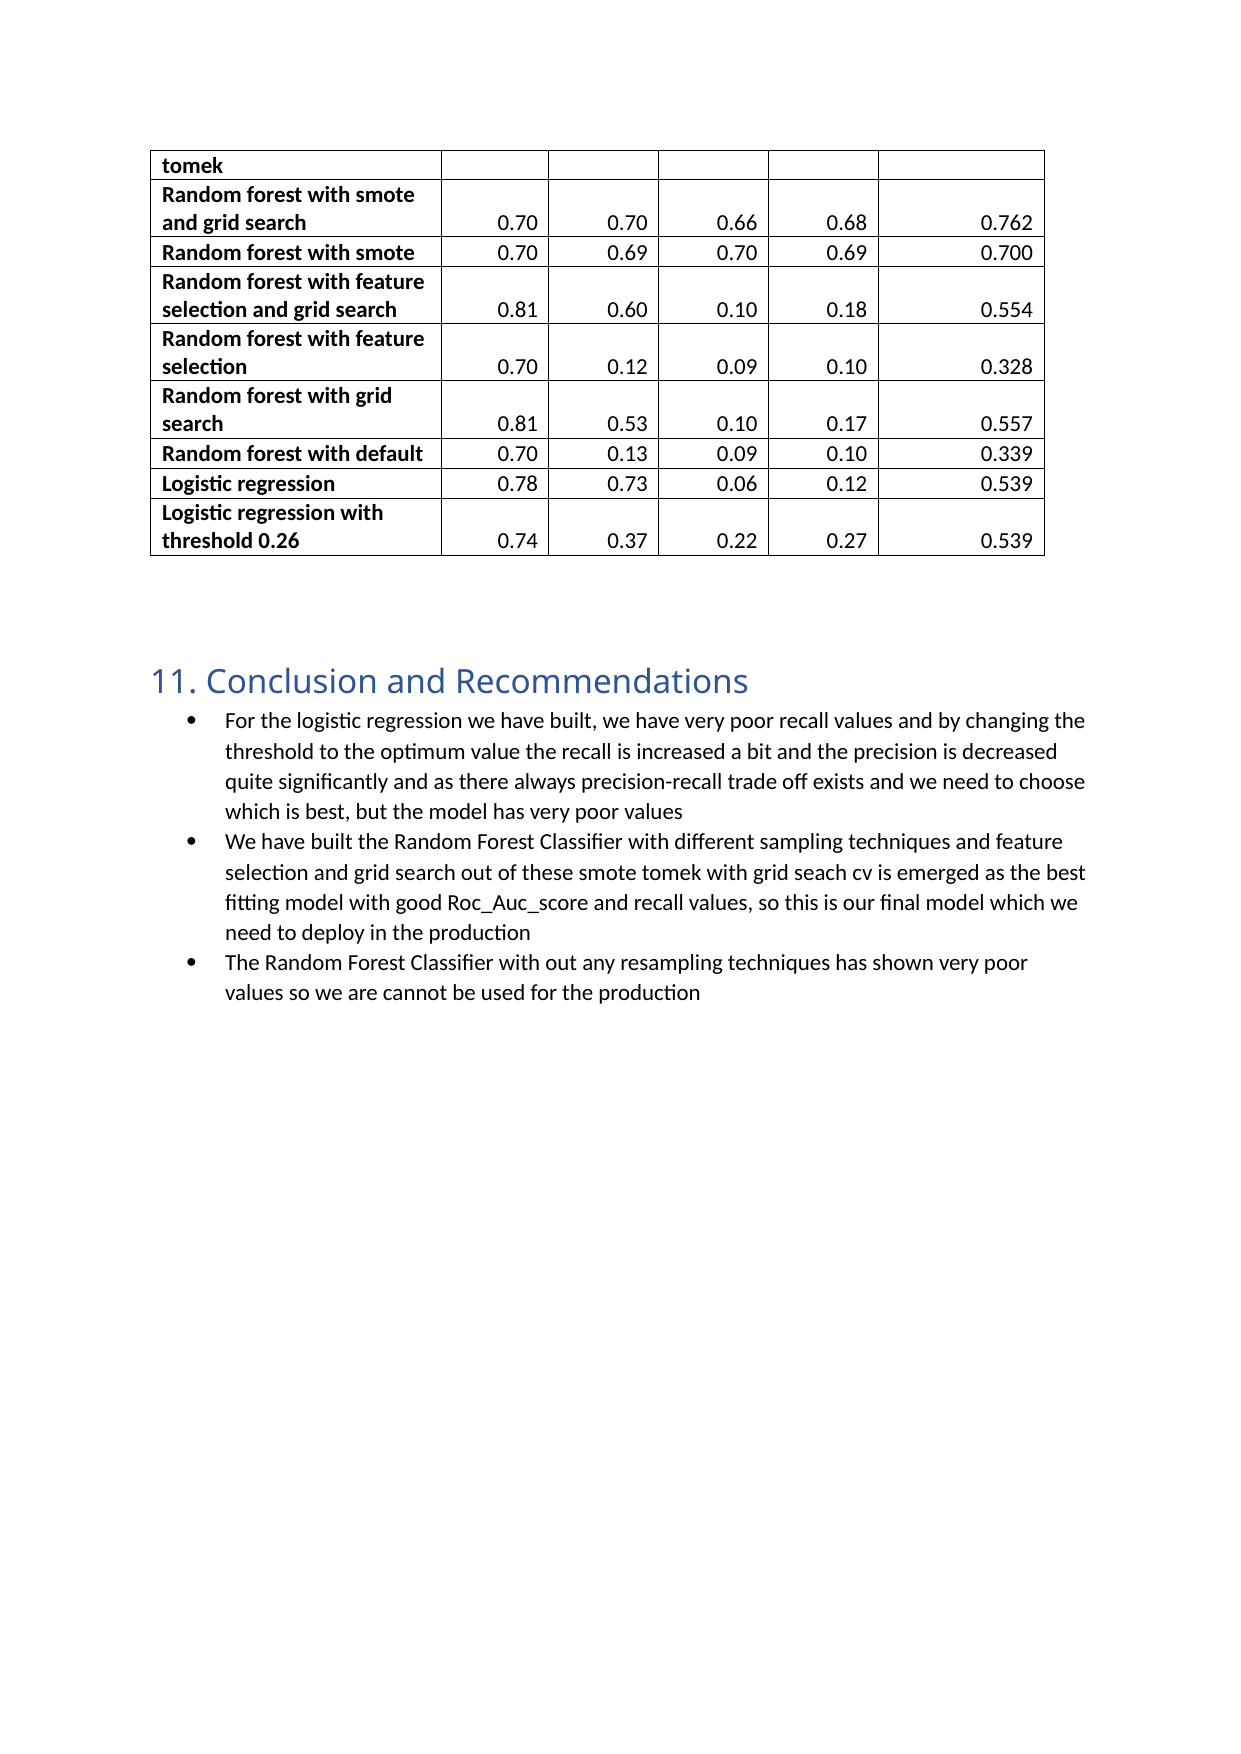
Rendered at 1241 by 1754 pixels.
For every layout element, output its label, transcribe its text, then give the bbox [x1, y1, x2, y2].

list We have built the Random Forest Classifier with different sampling techniques and feature selection and grid search out of these smote tomek with grid seach cv is emerged as the best fitting model with good Roc_Auc_score and recall values, so this is our final model which we need to deploy in the production [187, 827, 1090, 946]
list The Random Forest Classifier with out any resampling techniques has shown very poor values so we are cannot be used for the production [187, 948, 1090, 1006]
